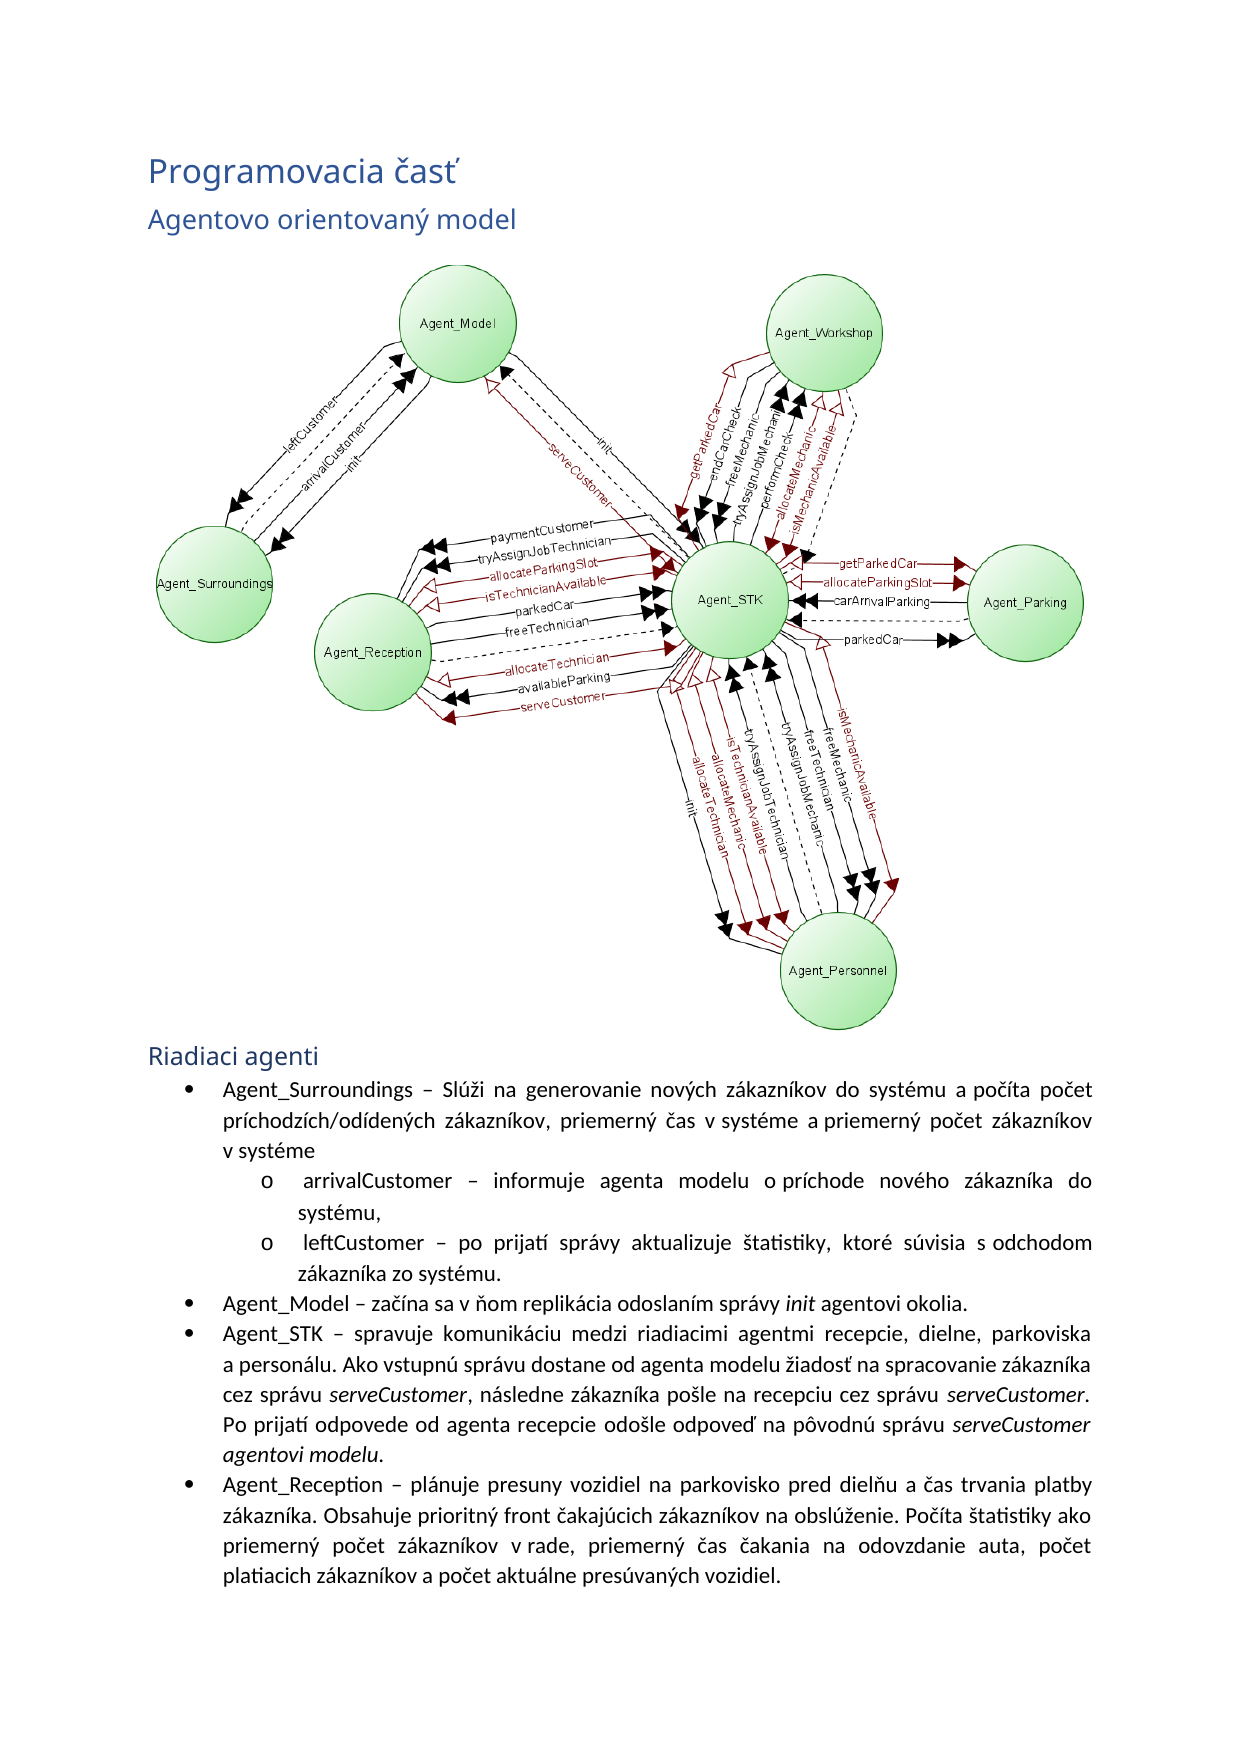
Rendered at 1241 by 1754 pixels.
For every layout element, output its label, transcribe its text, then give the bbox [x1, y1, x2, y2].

list Agent_STK – spravuje komunikáciu medzi riadiacimi agentmi recepcie, dielne, parkoviska a personálu. Ako vstupnú správu dostane od agenta modelu žiadosť na spracovanie zákazníka cez správu serveCustomer, následne zákazníka pošle na recepciu cez správu serveCustomer. Po prijatí odpovede od agenta recepcie odošle odpoveď na pôvodnú správu serveCustomer agentovi modelu. [185, 1319, 1093, 1468]
picture [153, 265, 1087, 1032]
list leftCustomer – po prijatí správy aktualizuje štatistiky, ktoré súvisia s odchodom zákazníka zo systému. [260, 1228, 1093, 1287]
list Agent_Model – začína sa v ňom replikácia odoslaním správy init agentovi okolia. [185, 1289, 1093, 1317]
subtitle Agentovo orientovaný model [148, 201, 1093, 238]
list arrivalCustomer – informuje agenta modelu o príchode nového zákazníka do systému, [260, 1166, 1093, 1226]
list Agent_Reception – plánuje presuny vozidiel na parkovisko pred dielňu a čas trvania platby zákazníka. Obsahuje prioritný front čakajúcich zákazníkov na obslúženie. Počíta štatistiky ako priemerný počet zákazníkov v rade, priemerný čas čakania na odovzdanie auta, počet platiacich zákazníkov a počet aktuálne presúvaných vozidiel. [185, 1471, 1093, 1589]
list Agent_Surroundings – Slúži na generovanie nových zákazníkov do systému a počíta počet príchodzích/odídených zákazníkov, priemerný čas v systéme a priemerný počet zákazníkov v systéme [185, 1076, 1093, 1164]
subtitle Programovacia časť [148, 148, 1093, 193]
subtitle Riadiaci agenti [148, 1039, 1093, 1073]
